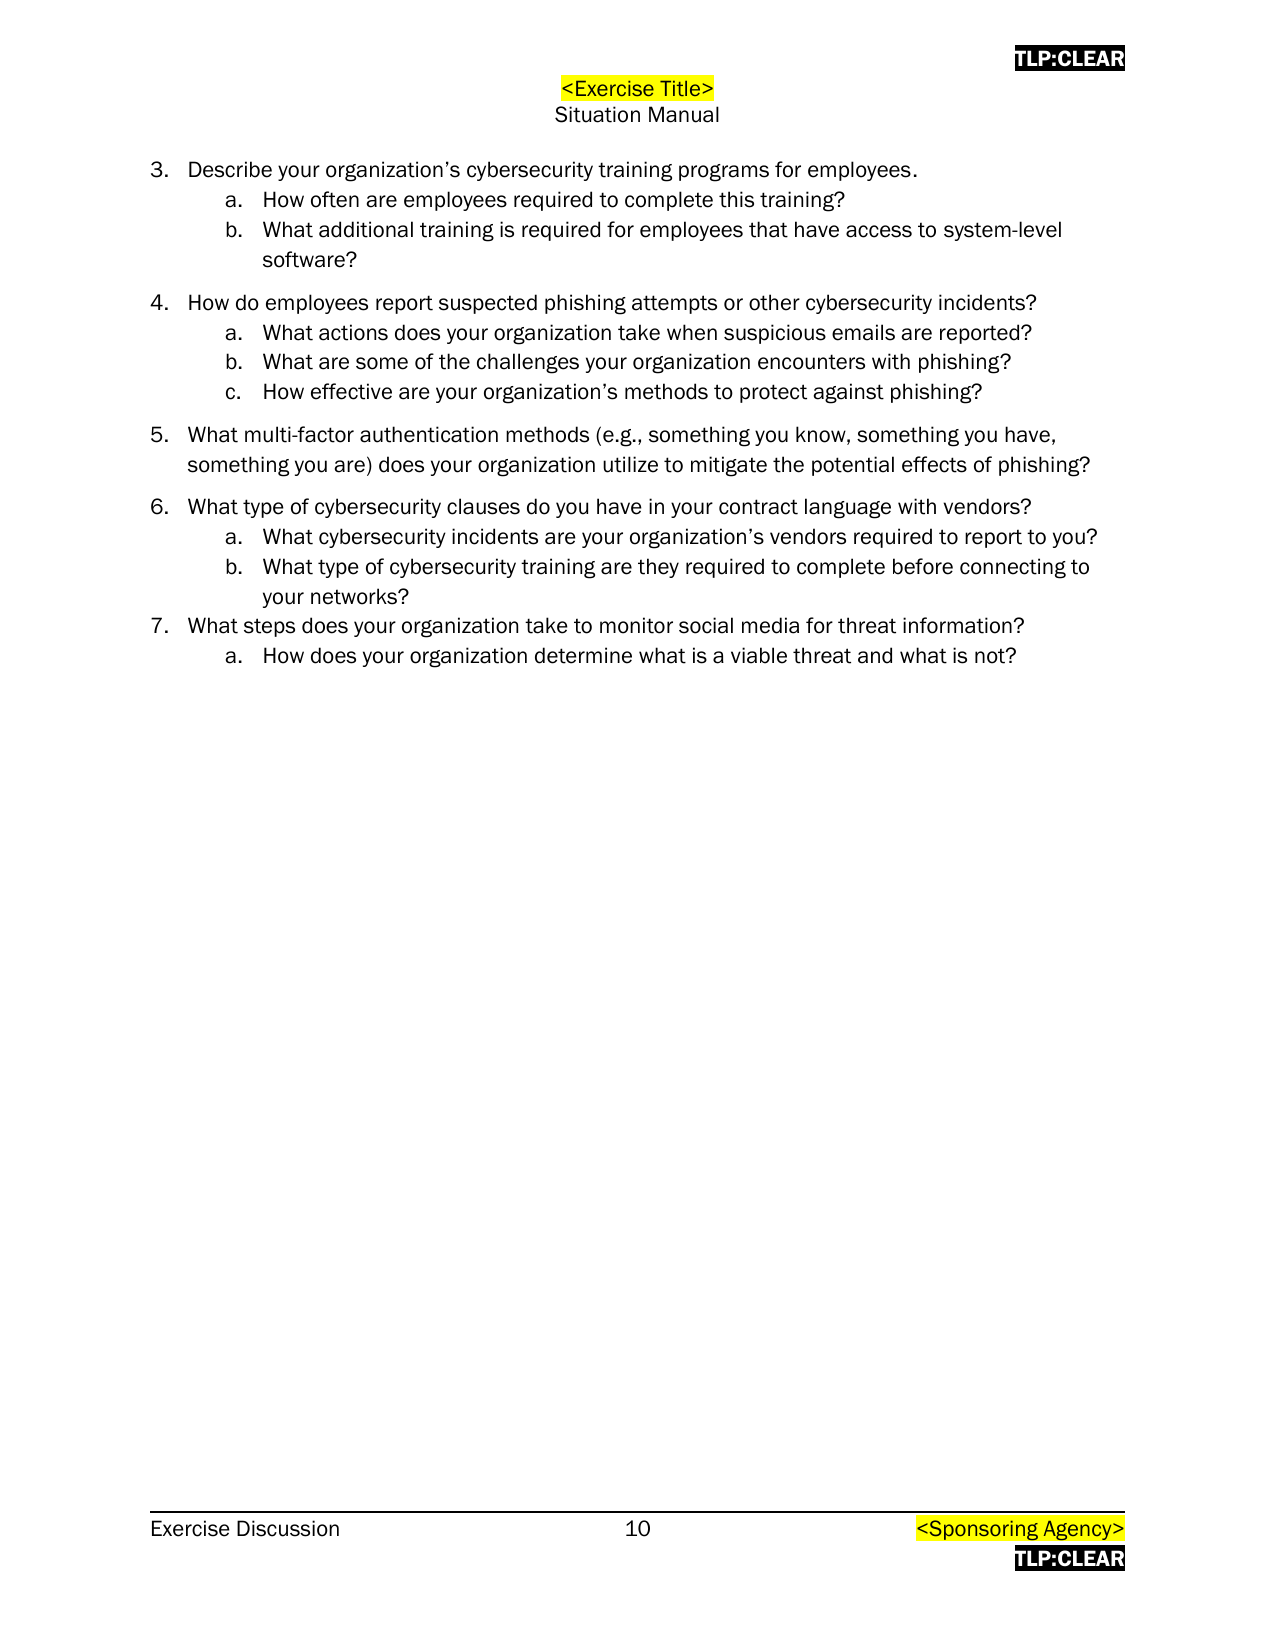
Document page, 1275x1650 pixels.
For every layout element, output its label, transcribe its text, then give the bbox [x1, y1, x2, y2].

list Describe your organization’s cybersecurity training programs for employees. [150, 157, 1125, 183]
list What additional training is required for employees that have access to system-level software? [225, 217, 1125, 273]
list What multi-factor authentication methods (e.g., something you know, something you have, something you are) does your organization utilize to mitigate the potential effects of phishing? [150, 421, 1125, 477]
list What type of cybersecurity clauses do you have in your contract language with vendors? [150, 493, 1125, 519]
list What cybersecurity incidents are your organization’s vendors required to report to you? [225, 523, 1125, 549]
list What type of cybersecurity training are they required to complete before connecting to your networks? [225, 553, 1125, 609]
list How do employees report suspected phishing attempts or other cybersecurity incidents? [150, 289, 1125, 315]
list What steps does your organization take to monitor social media for threat information? [150, 613, 1125, 639]
list How does your organization determine what is a viable threat and what is not? [225, 643, 1125, 669]
list What are some of the challenges your organization encounters with phishing? [225, 349, 1125, 375]
list How effective are your organization’s methods to protect against phishing? [225, 379, 1125, 405]
list How often are employees required to complete this training? [225, 187, 1125, 213]
list What actions does your organization take when suspicious emails are reported? [225, 319, 1125, 345]
